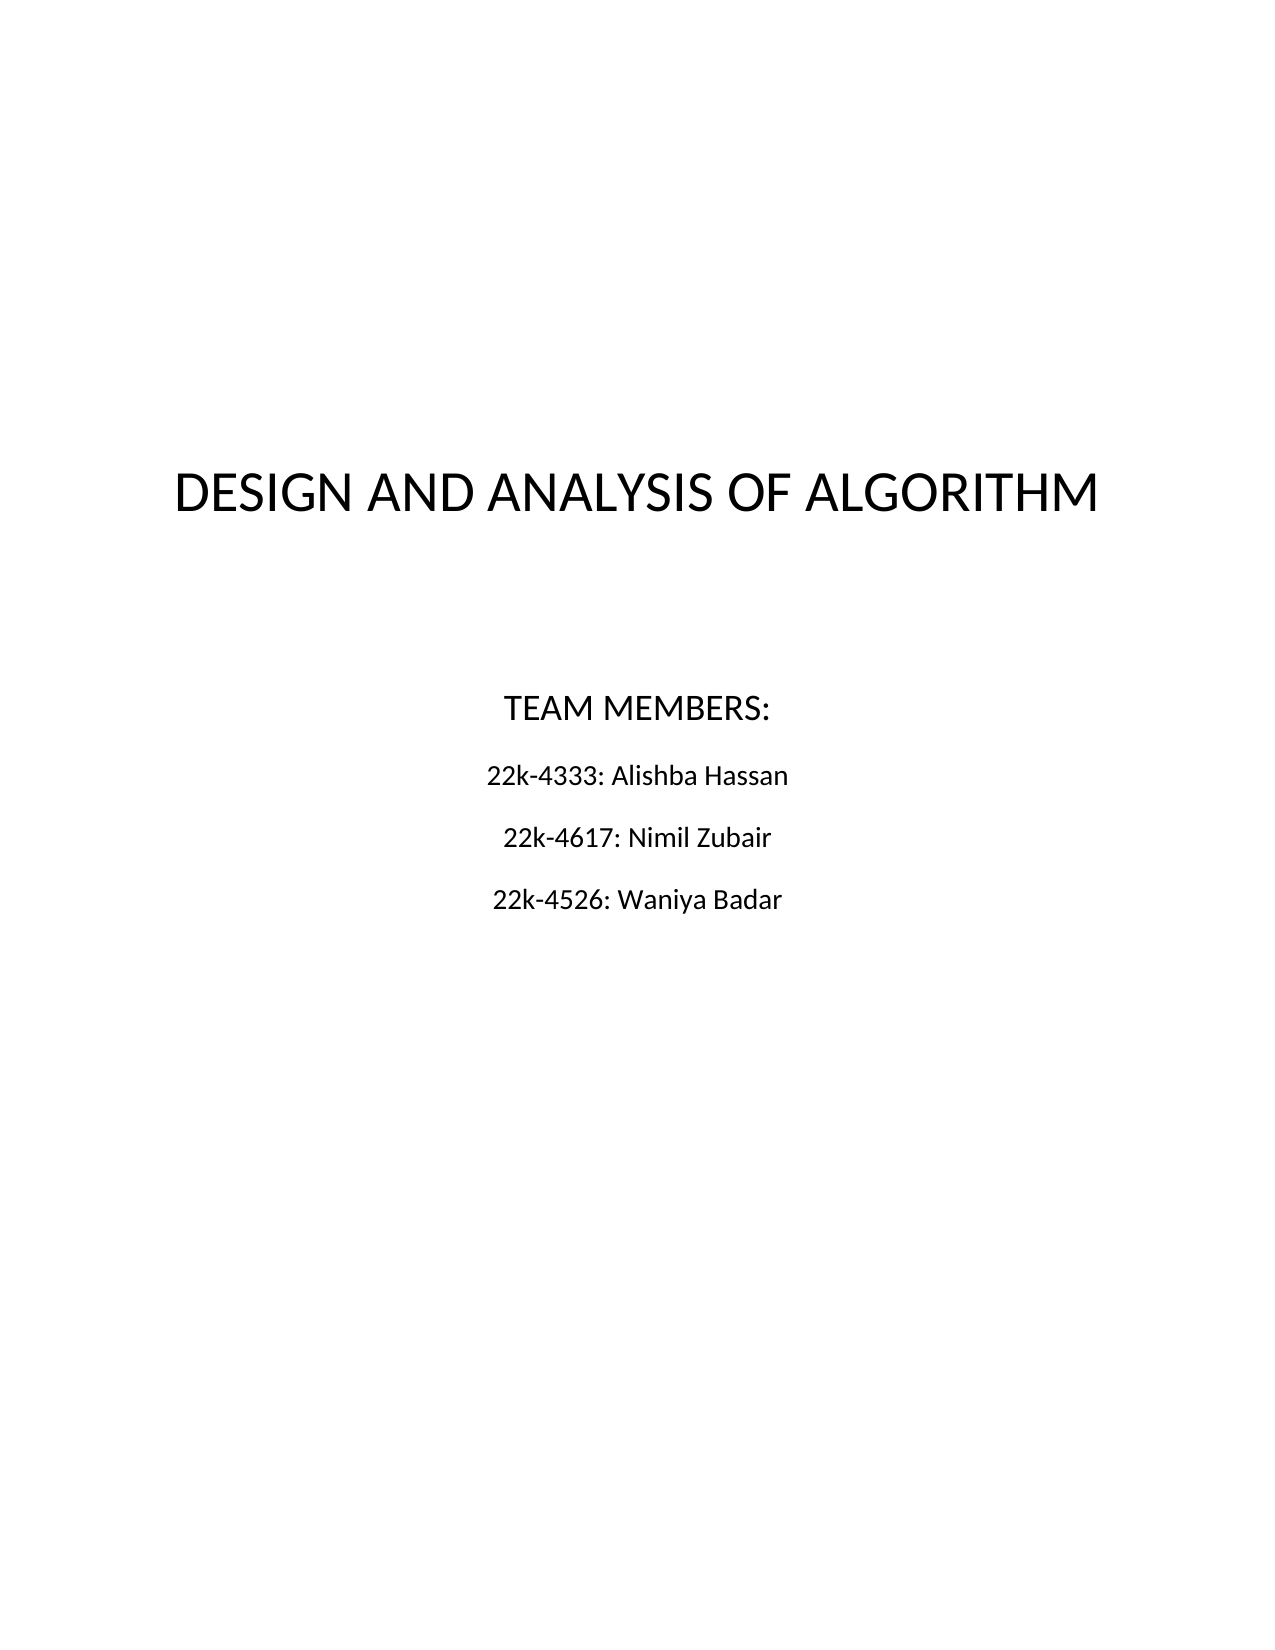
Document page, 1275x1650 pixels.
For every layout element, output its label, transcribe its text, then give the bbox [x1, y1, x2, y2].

text TEAM MEMBERS: [150, 684, 1125, 730]
text 22k-4333: Alishba Hassan [150, 757, 1125, 793]
text DESIGN AND ANALYSIS OF ALGORITHM [150, 455, 1125, 526]
text 22k-4617: Nimil Zubair [150, 819, 1125, 855]
text 22k-4526: Waniya Badar [150, 881, 1125, 917]
